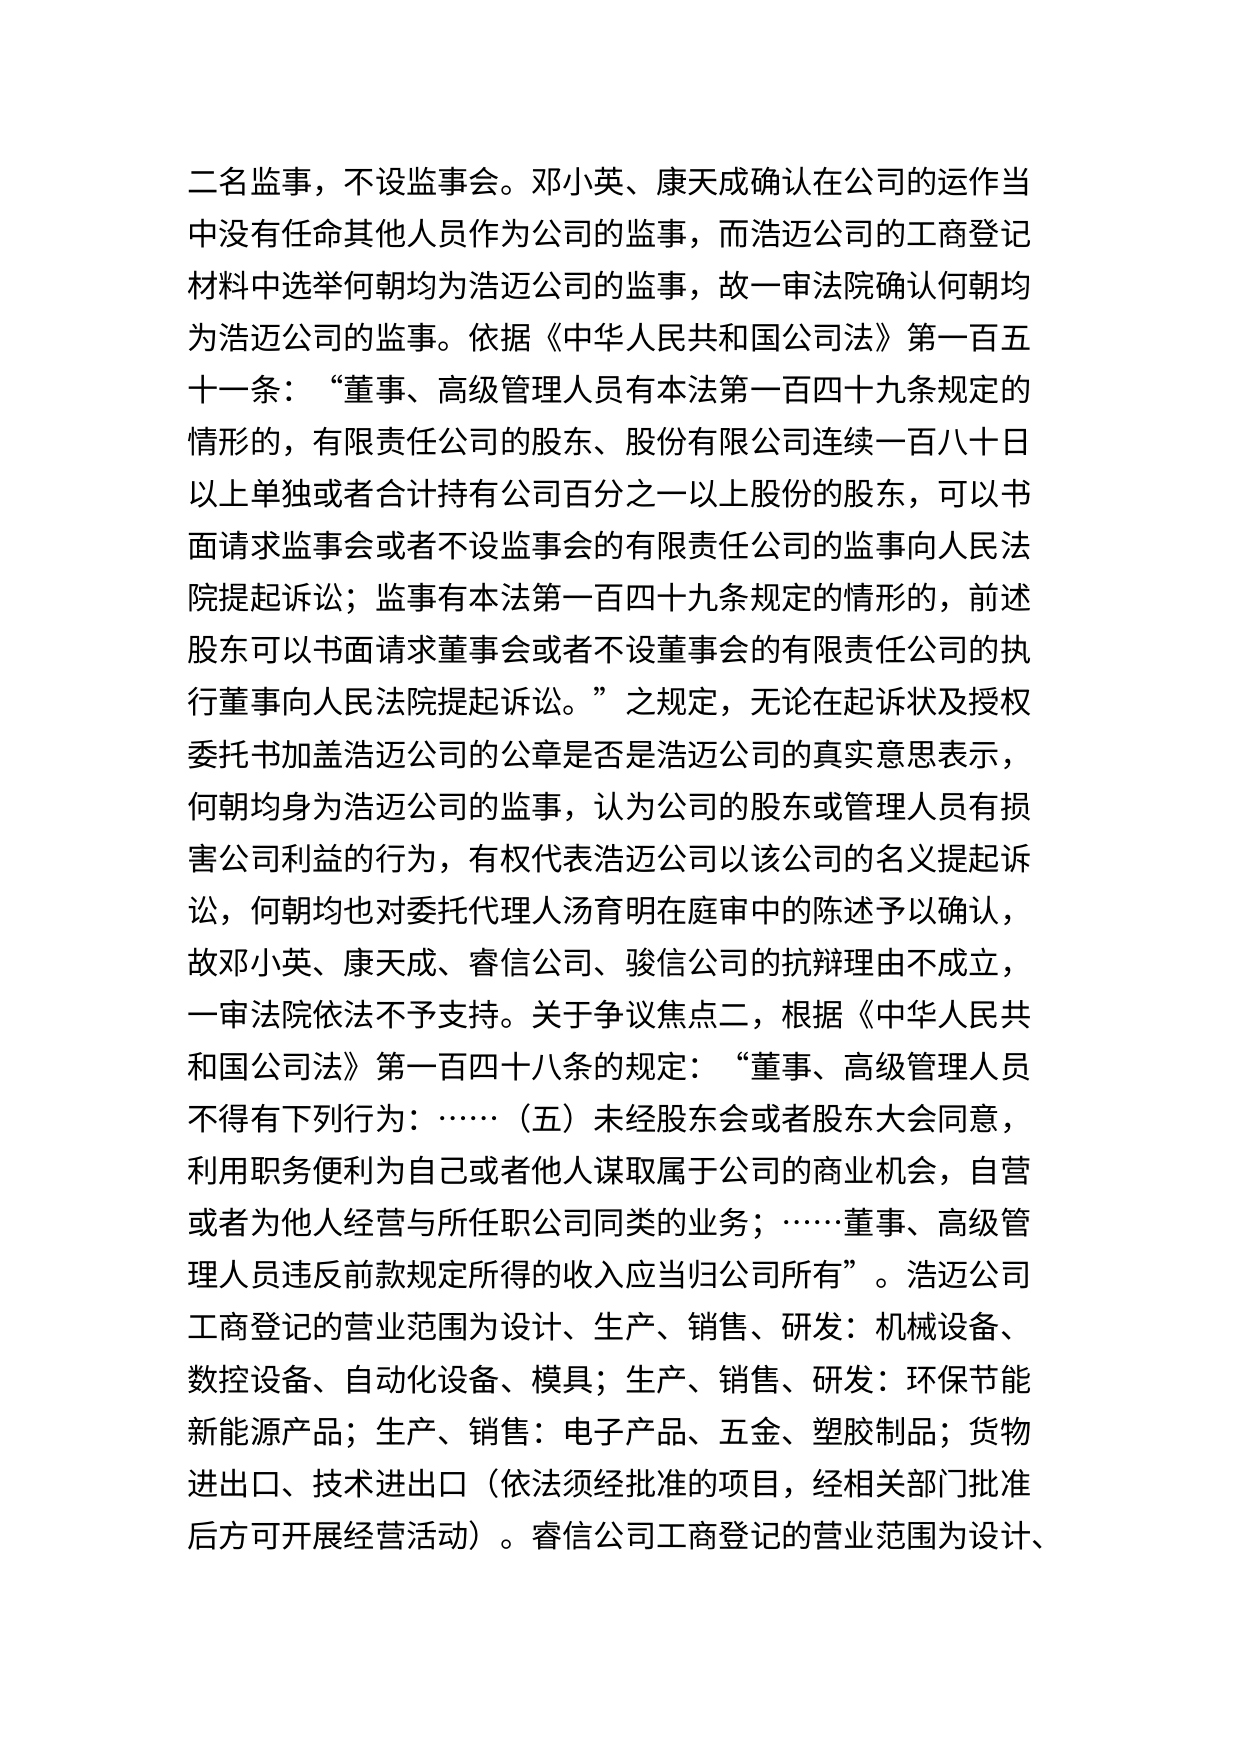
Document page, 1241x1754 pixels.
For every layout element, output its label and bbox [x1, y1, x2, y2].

text [187, 150, 1053, 1556]
